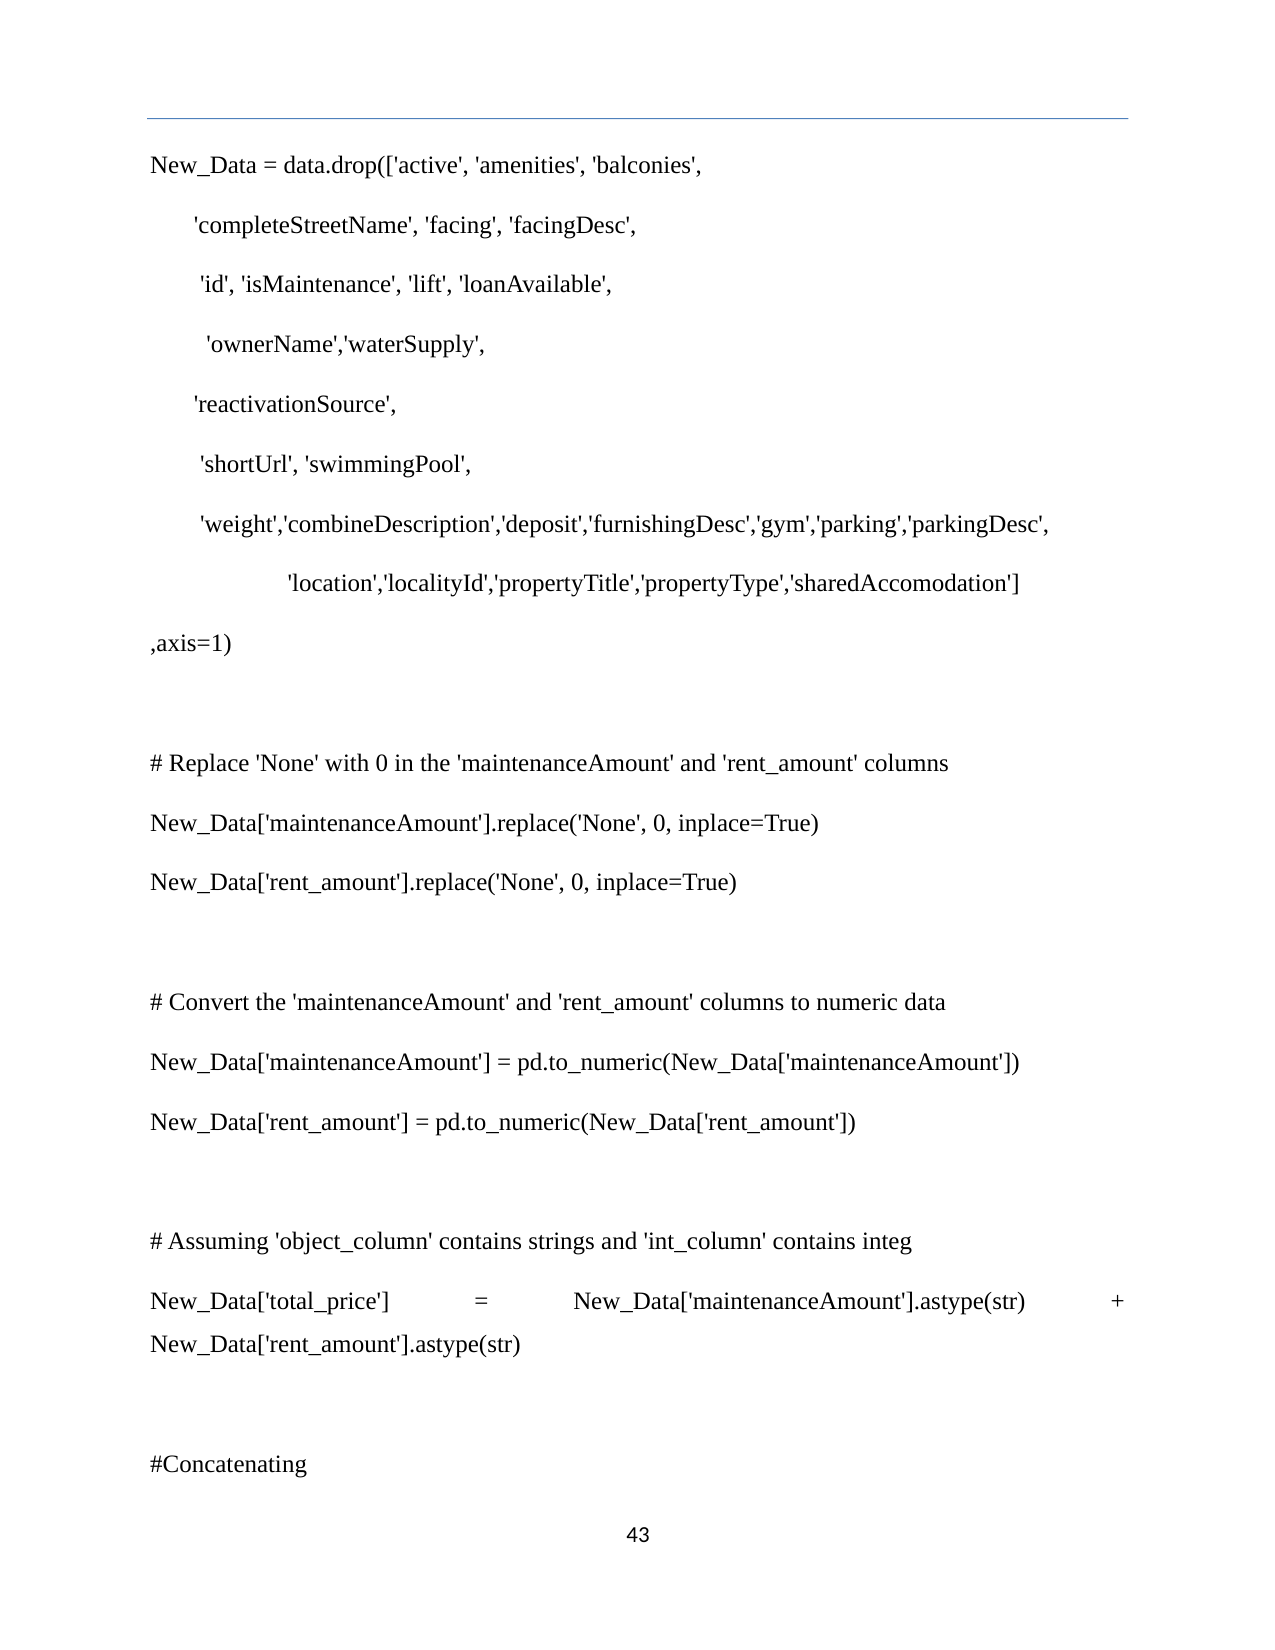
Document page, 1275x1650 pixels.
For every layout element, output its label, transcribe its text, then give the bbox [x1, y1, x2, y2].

text 'completeStreetName', 'facing', 'facingDesc', [150, 210, 1125, 238]
text 'shortUrl', 'swimmingPool', [150, 449, 1125, 478]
text # Convert the 'maintenanceAmount' and 'rent_amount' columns to numeric data [150, 987, 1125, 1016]
text 'id', 'isMaintenance', 'lift', 'loanAvailable', [150, 269, 1125, 298]
text ,axis=1) [150, 628, 1125, 657]
text New_Data['maintenanceAmount'] = pd.to_numeric(New_Data['maintenanceAmount']) [150, 1047, 1125, 1076]
text 'reactivationSource', [150, 389, 1125, 418]
text #Concatenating [150, 1449, 1125, 1477]
text # Replace 'None' with 0 in the 'maintenanceAmount' and 'rent_amount' columns [150, 748, 1125, 777]
text 'location','localityId','propertyTitle','propertyType','sharedAccomodation'] [150, 568, 1125, 597]
text 'ownerName','waterSupply', [150, 329, 1125, 358]
text New_Data = data.drop(['active', 'amenities', 'balconies', [150, 150, 1125, 179]
text New_Data['rent_amount'].replace('None', 0, inplace=True) [150, 867, 1125, 896]
text New_Data['total_price'] = New_Data['maintenanceAmount'].astype(str) + New_Data['rent_amount'].astype(str) [150, 1286, 1125, 1358]
text New_Data['maintenanceAmount'].replace('None', 0, inplace=True) [150, 808, 1125, 836]
text New_Data['rent_amount'] = pd.to_numeric(New_Data['rent_amount']) [150, 1107, 1125, 1135]
text 'weight','combineDescription','deposit','furnishingDesc','gym','parking','parkingDesc', [150, 509, 1125, 537]
text # Assuming 'object_column' contains strings and 'int_column' contains integ [150, 1226, 1125, 1255]
